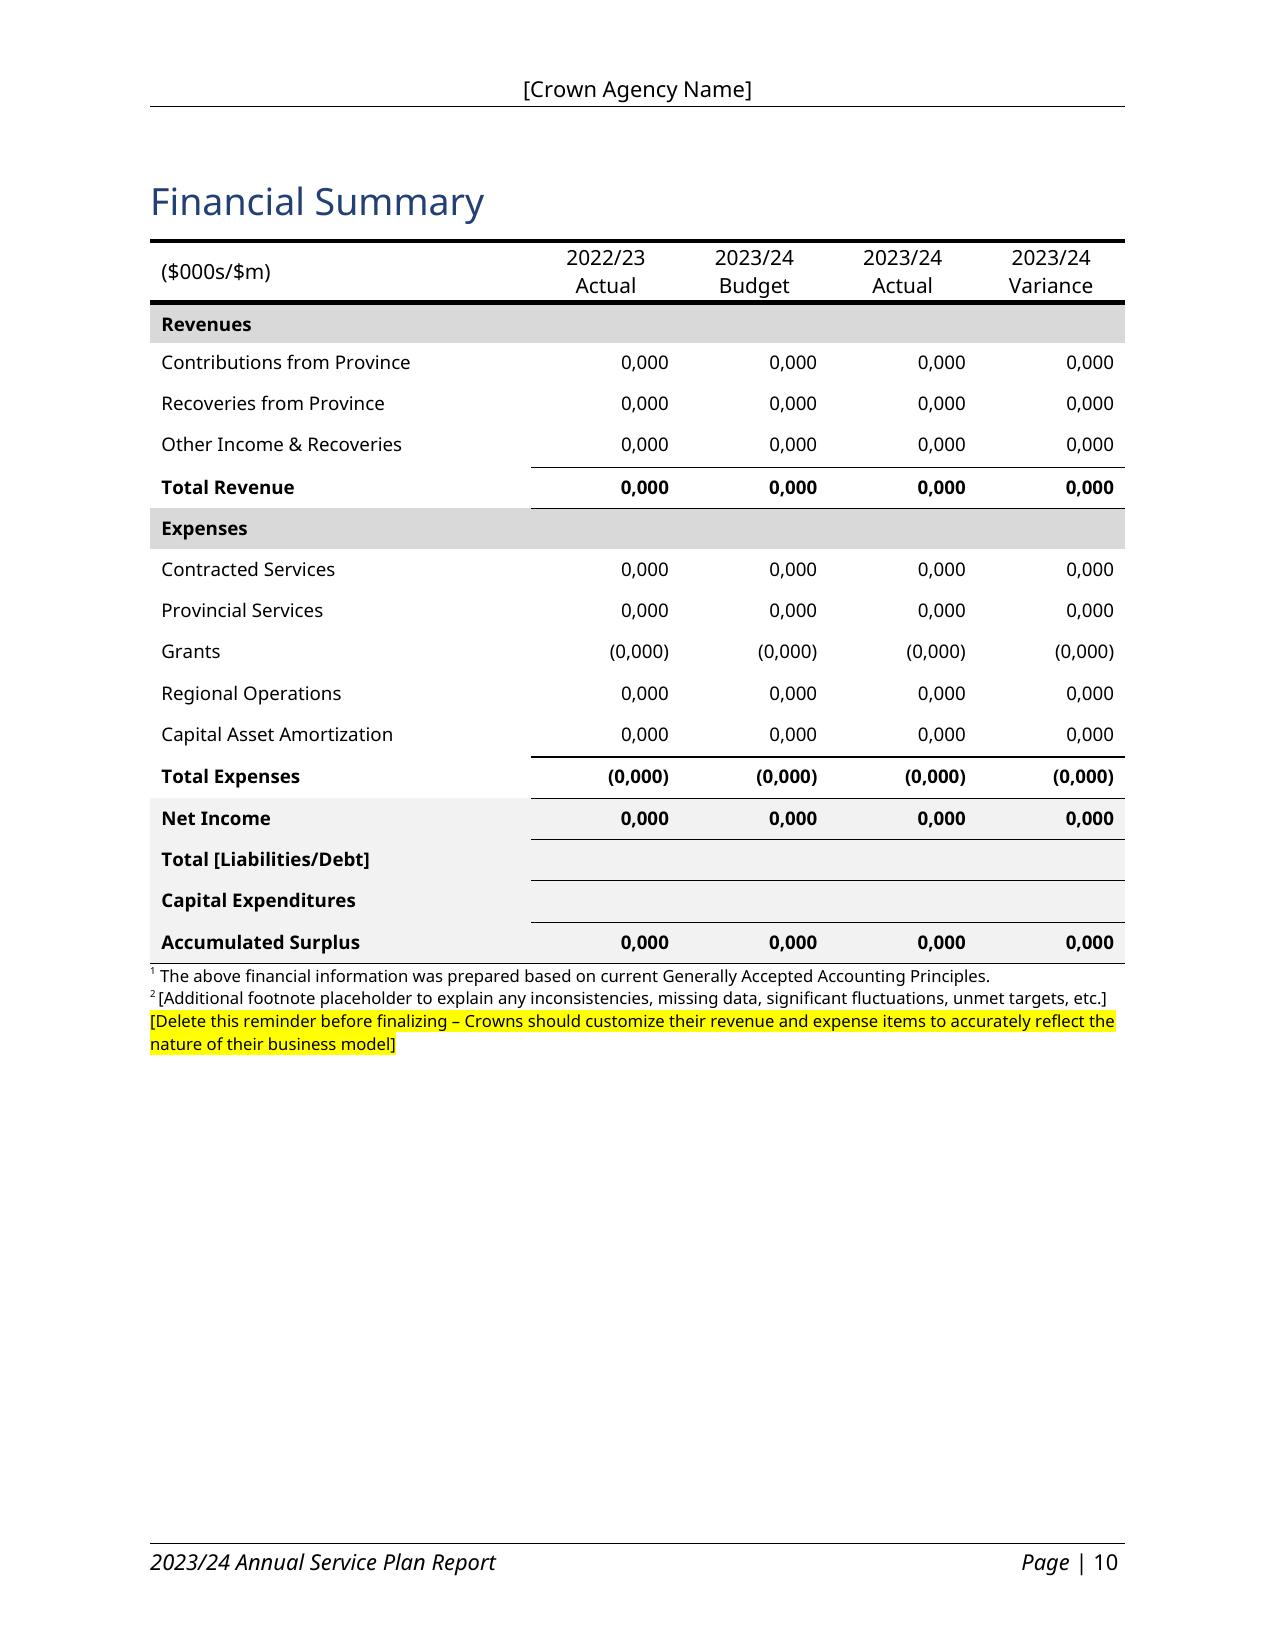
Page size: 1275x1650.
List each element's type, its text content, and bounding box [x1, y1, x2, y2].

table_cell 0,000 [828, 591, 977, 632]
table_cell 0,000 [680, 674, 828, 715]
table_cell [531, 509, 680, 549]
table_header 2023/24 Actual [828, 243, 977, 300]
table_cell 0,000 [977, 591, 1125, 632]
table_cell 0,000 [828, 343, 977, 384]
table_header 2023/24 Variance [977, 243, 1125, 300]
table_cell 0,000 [828, 384, 977, 426]
table_header 2022/23 Actual [531, 243, 680, 300]
table_cell 0,000 [680, 799, 828, 839]
table_cell 0,000 [531, 384, 680, 426]
text 2 [Additional footnote placeholder to explain any inconsistencies, missing data, significant fluctuations, unmet targets, etc.] [150, 987, 1125, 1009]
table_cell Total Expenses [150, 756, 531, 798]
table_cell 0,000 [680, 591, 828, 632]
table_cell 0,000 [828, 674, 977, 715]
table_cell 0,000 [977, 715, 1125, 756]
table_cell 0,000 [680, 550, 828, 591]
table_cell 0,000 [531, 799, 680, 839]
table_cell [531, 840, 680, 880]
table_cell [531, 305, 680, 343]
table_cell 0,000 [680, 923, 828, 963]
table_cell [680, 509, 828, 549]
table_cell [531, 881, 680, 922]
table_cell Recoveries from Province [150, 384, 531, 426]
table_cell Regional Operations [150, 674, 531, 715]
table_cell [828, 840, 977, 880]
table_cell 0,000 [680, 715, 828, 756]
table_cell 0,000 [828, 426, 977, 467]
table_cell [977, 840, 1125, 880]
table_cell 0,000 [531, 343, 680, 384]
table_cell 0,000 [680, 426, 828, 467]
table_cell 0,000 [828, 468, 977, 508]
table_cell 0,000 [531, 591, 680, 632]
text 1 The above financial information was prepared based on current Generally Accepted Accounting Principles. [150, 964, 1125, 987]
table_cell (0,000) [531, 632, 680, 674]
table_cell (0,000) [977, 632, 1125, 674]
table_cell 0,000 [977, 674, 1125, 715]
table_cell Accumulated Surplus [150, 922, 531, 963]
table_header ($000s/$m) [150, 243, 531, 300]
table_cell 0,000 [977, 426, 1125, 467]
table_cell 0,000 [977, 923, 1125, 963]
table_cell (0,000) [828, 758, 977, 798]
table_cell (0,000) [680, 632, 828, 674]
table_cell 0,000 [977, 550, 1125, 591]
table_cell 0,000 [828, 799, 977, 839]
table_cell (0,000) [531, 758, 680, 798]
table_cell [828, 881, 977, 922]
table_cell Contracted Services [150, 550, 531, 591]
table_cell (0,000) [680, 758, 828, 798]
table_cell Total Revenue [150, 467, 531, 508]
table_cell Grants [150, 632, 531, 674]
table_cell 0,000 [977, 384, 1125, 426]
table_cell 0,000 [531, 426, 680, 467]
table_cell 0,000 [531, 550, 680, 591]
table_cell [680, 305, 828, 343]
table_cell Revenues [150, 305, 531, 343]
table_cell Expenses [150, 508, 531, 549]
table_cell 0,000 [977, 799, 1125, 839]
table_cell Total [Liabilities/Debt] [150, 839, 531, 880]
table_cell 0,000 [531, 674, 680, 715]
table_cell 0,000 [828, 715, 977, 756]
text [Delete this reminder before finalizing – Crowns should customize their revenue and expense items to accurately reflect the nature of their business model] [150, 1009, 1125, 1055]
table_cell Capital Expenditures [150, 880, 531, 922]
table_cell 0,000 [977, 468, 1125, 508]
table_cell 0,000 [680, 468, 828, 508]
table_cell 0,000 [531, 715, 680, 756]
table_cell 0,000 [680, 384, 828, 426]
table_cell (0,000) [828, 632, 977, 674]
table_cell 0,000 [828, 923, 977, 963]
table_cell [977, 305, 1125, 343]
subtitle Financial Summary [150, 175, 1125, 226]
table_cell [680, 881, 828, 922]
table_cell 0,000 [828, 550, 977, 591]
table_cell 0,000 [531, 923, 680, 963]
table_cell (0,000) [977, 758, 1125, 798]
table_cell [828, 305, 977, 343]
table_cell [828, 509, 977, 549]
table_cell Provincial Services [150, 591, 531, 632]
table_cell Capital Asset Amortization [150, 715, 531, 756]
table_cell 0,000 [531, 468, 680, 508]
table_cell Net Income [150, 798, 531, 839]
table_cell [977, 509, 1125, 549]
table_cell Other Income & Recoveries [150, 426, 531, 467]
table_cell [680, 840, 828, 880]
table_cell [977, 881, 1125, 922]
table_cell 0,000 [680, 343, 828, 384]
table_cell Contributions from Province [150, 343, 531, 384]
table_header 2023/24 Budget [680, 243, 828, 300]
table_cell 0,000 [977, 343, 1125, 384]
